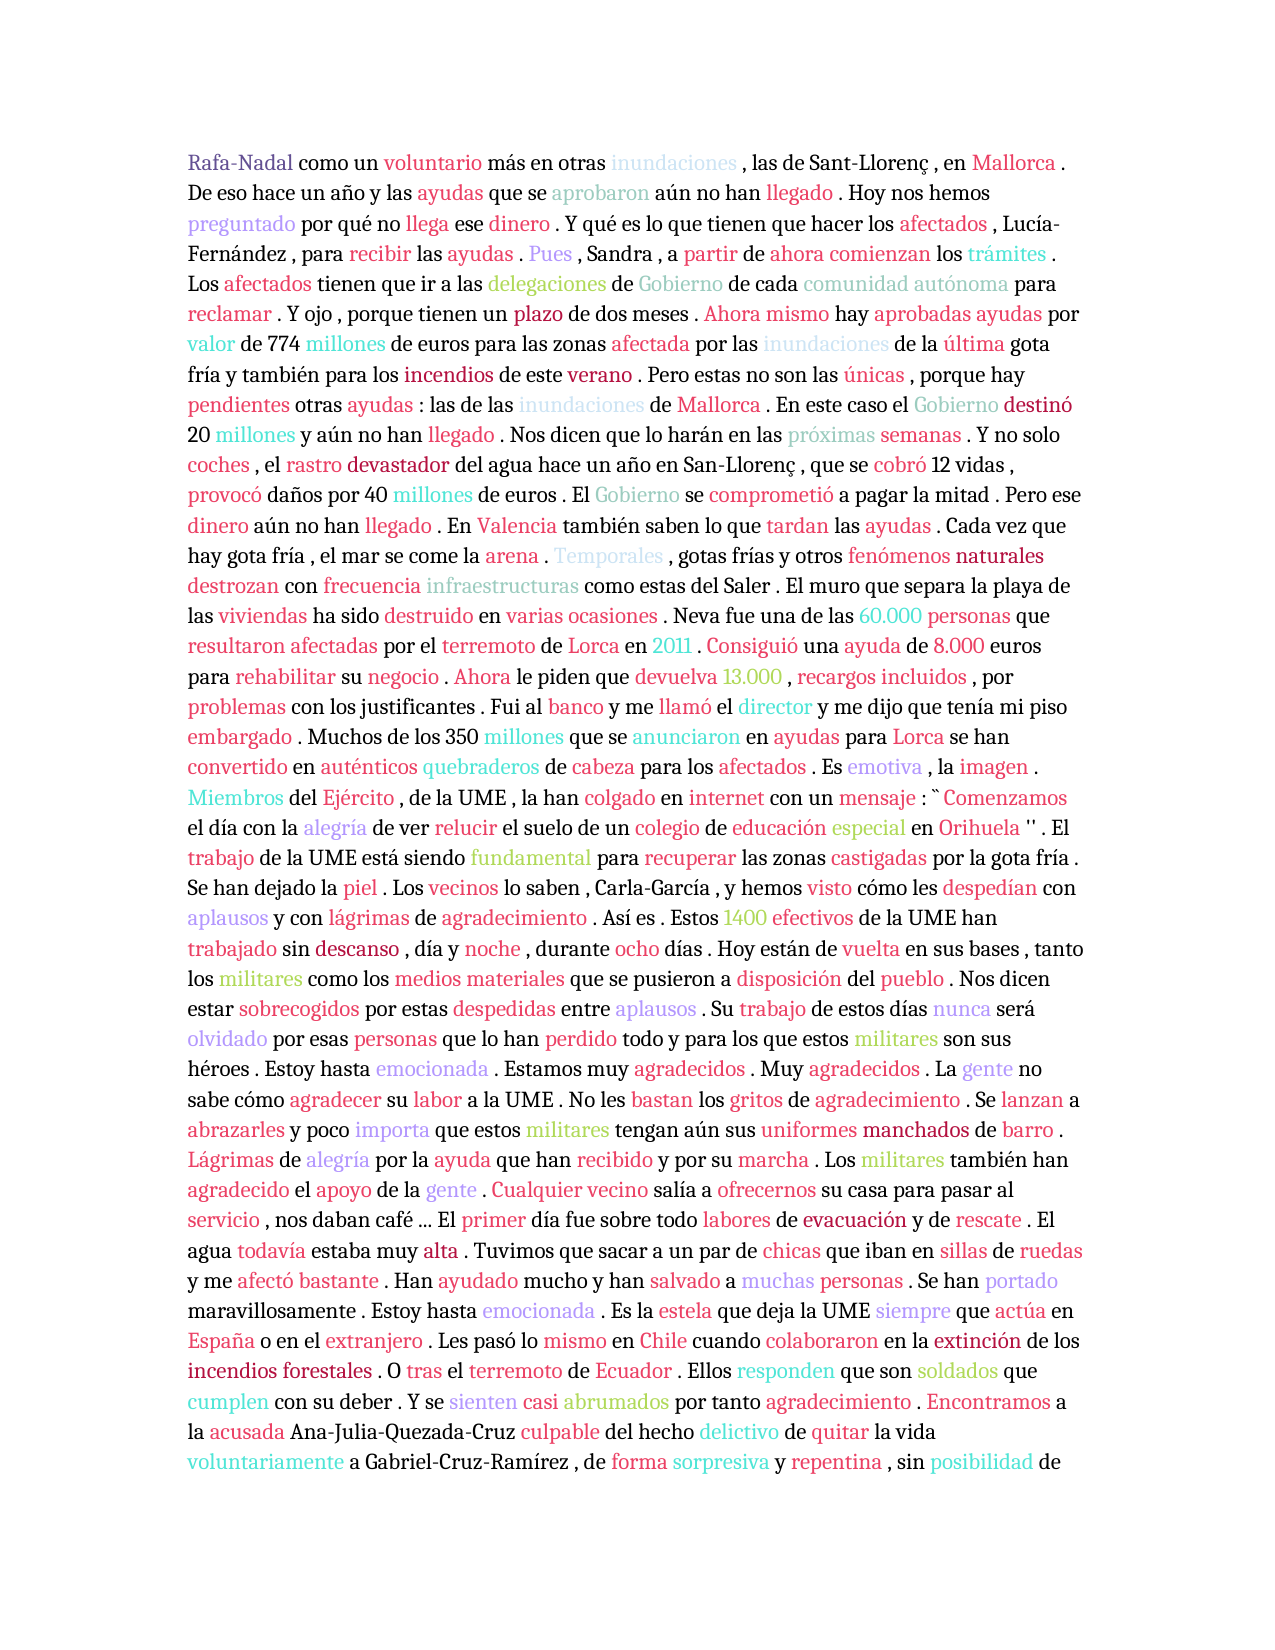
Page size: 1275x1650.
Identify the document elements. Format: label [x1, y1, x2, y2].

text [187, 150, 1087, 1475]
